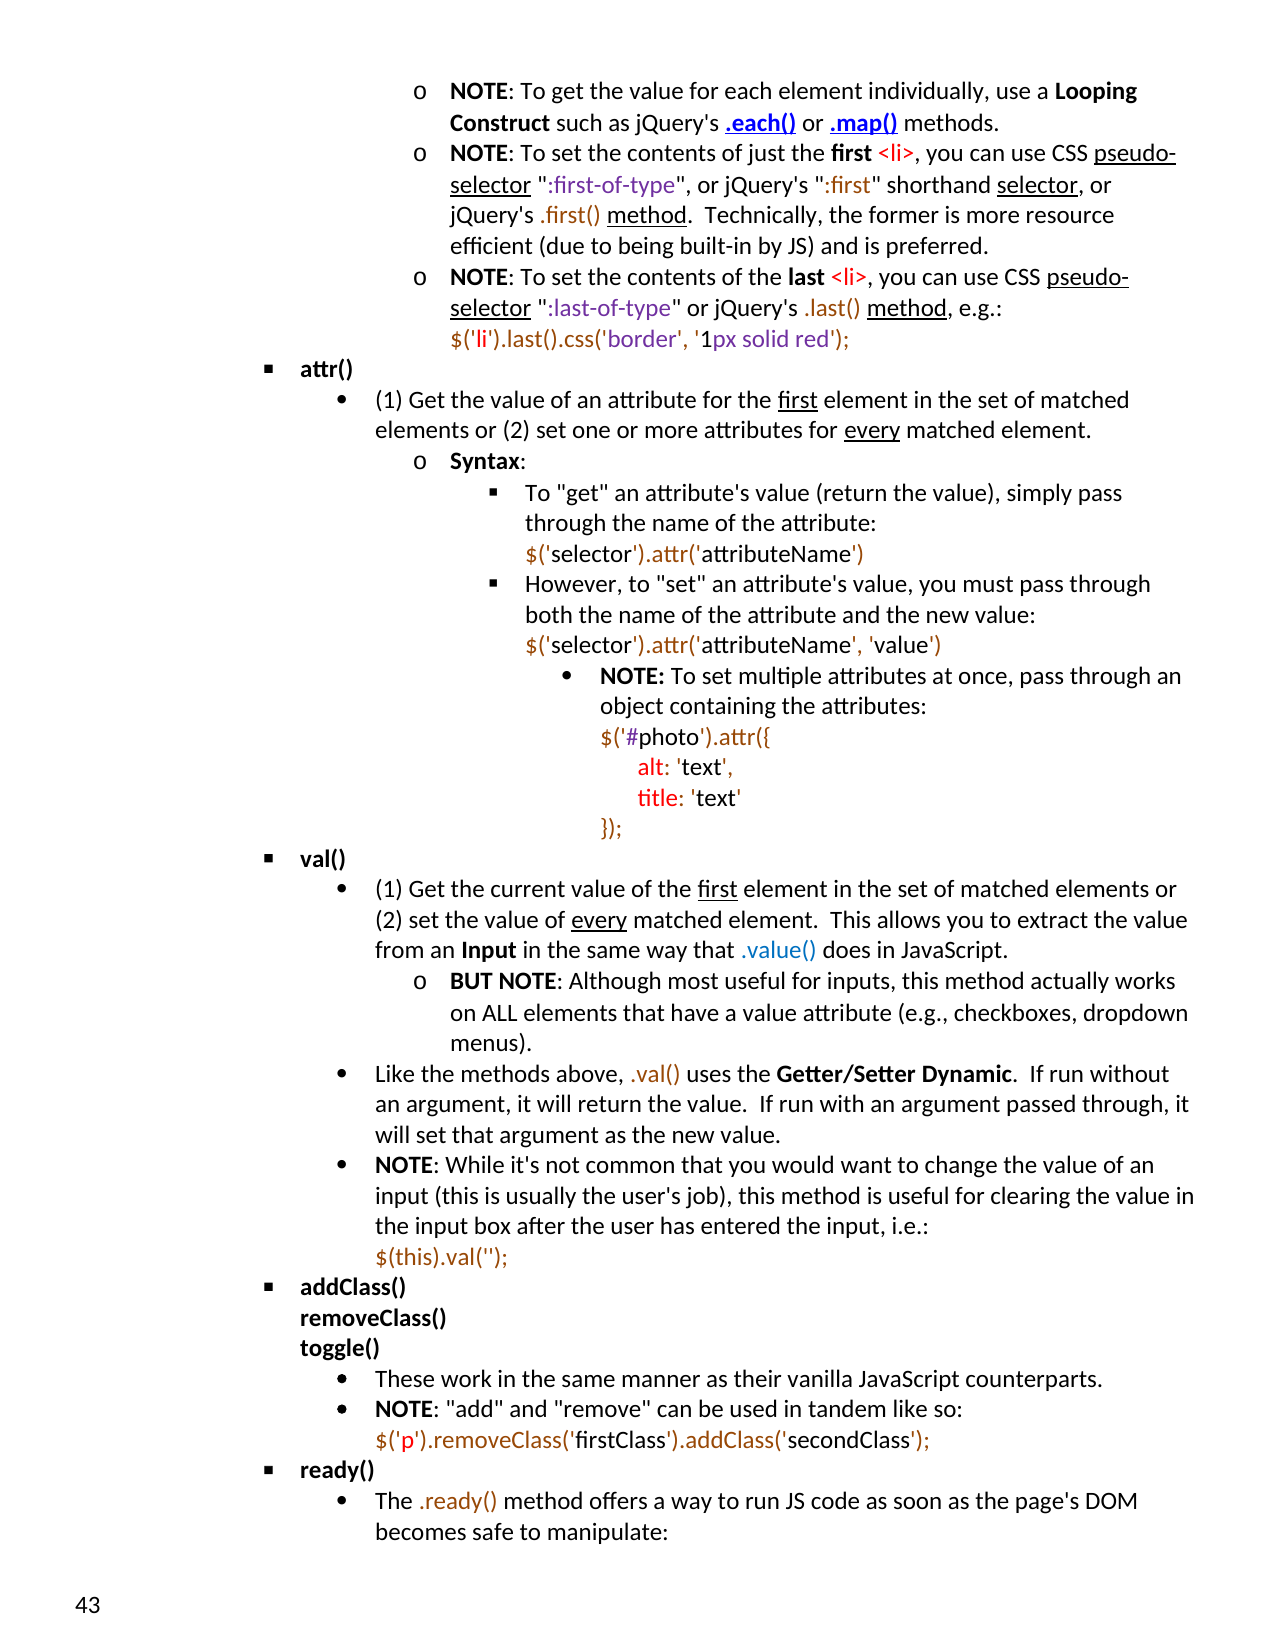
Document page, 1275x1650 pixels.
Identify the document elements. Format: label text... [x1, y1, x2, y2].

list NOTE: "add" and "remove" can be used in tandem like so: $('p').removeClass('firstClass').addClass('secondClass'); [337, 1394, 1200, 1455]
list NOTE: To get the value for each element individually, use a Looping Construct such as jQuery's .each() or .map() methods. [412, 75, 1200, 137]
list val() [262, 843, 1200, 873]
list However, to "set" an attribute's value, you must pass through both the name of the attribute and the new value: $('selector').attr('attributeName', 'value') [487, 568, 1200, 660]
list addClass() removeClass() toggle() [262, 1272, 1200, 1363]
list ready() [262, 1455, 1200, 1485]
list To "get" an attribute's value (return the value), simply pass through the name of the attribute: $('selector').attr('attributeName') [487, 477, 1200, 568]
list NOTE: To set the contents of just the first <li>, you can use CSS pseudo-selector ":first-of-type", or jQuery's ":first" shorthand selector, or jQuery's .first() method. Technically, the former is more resource efficient (due to being built-in by JS) and is preferred. [412, 137, 1200, 261]
list NOTE: To set the contents of the last <li>, you can use CSS pseudo-selector ":last-of-type" or jQuery's .last() method, e.g.: $('li').last().css('border', '1px solid red'); [412, 261, 1200, 353]
list (1) Get the value of an attribute for the first element in the set of matched elements or (2) set one or more attributes for every matched element. [337, 384, 1200, 445]
list NOTE: To set multiple attributes at once, pass through an object containing the attributes: $('#photo').attr({ alt: 'text', title: 'text' }); [562, 660, 1200, 843]
list NOTE: While it's not common that you would want to change the value of an input (this is usually the user's job), this method is useful for clearing the value in the input box after the user has entered the input, i.e.: $(this).val(''); [337, 1149, 1200, 1272]
list BUT NOTE: Although most useful for inputs, this method actually works on ALL elements that have a value attribute (e.g., checkboxes, dropdown menus). [412, 965, 1200, 1058]
list Like the methods above, .val() uses the Getter/Setter Dynamic. If run without an argument, it will return the value. If run with an argument passed through, it will set that argument as the new value. [337, 1058, 1200, 1149]
list (1) Get the current value of the first element in the set of matched elements or (2) set the value of every matched element. This allows you to extract the value from an Input in the same way that .value() does in JavaScript. [337, 873, 1200, 965]
list Syntax: [412, 445, 1200, 477]
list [337, 1485, 1200, 1546]
list attr() [262, 353, 1200, 384]
list These work in the same manner as their vanilla JavaScript counterparts. [337, 1363, 1200, 1394]
